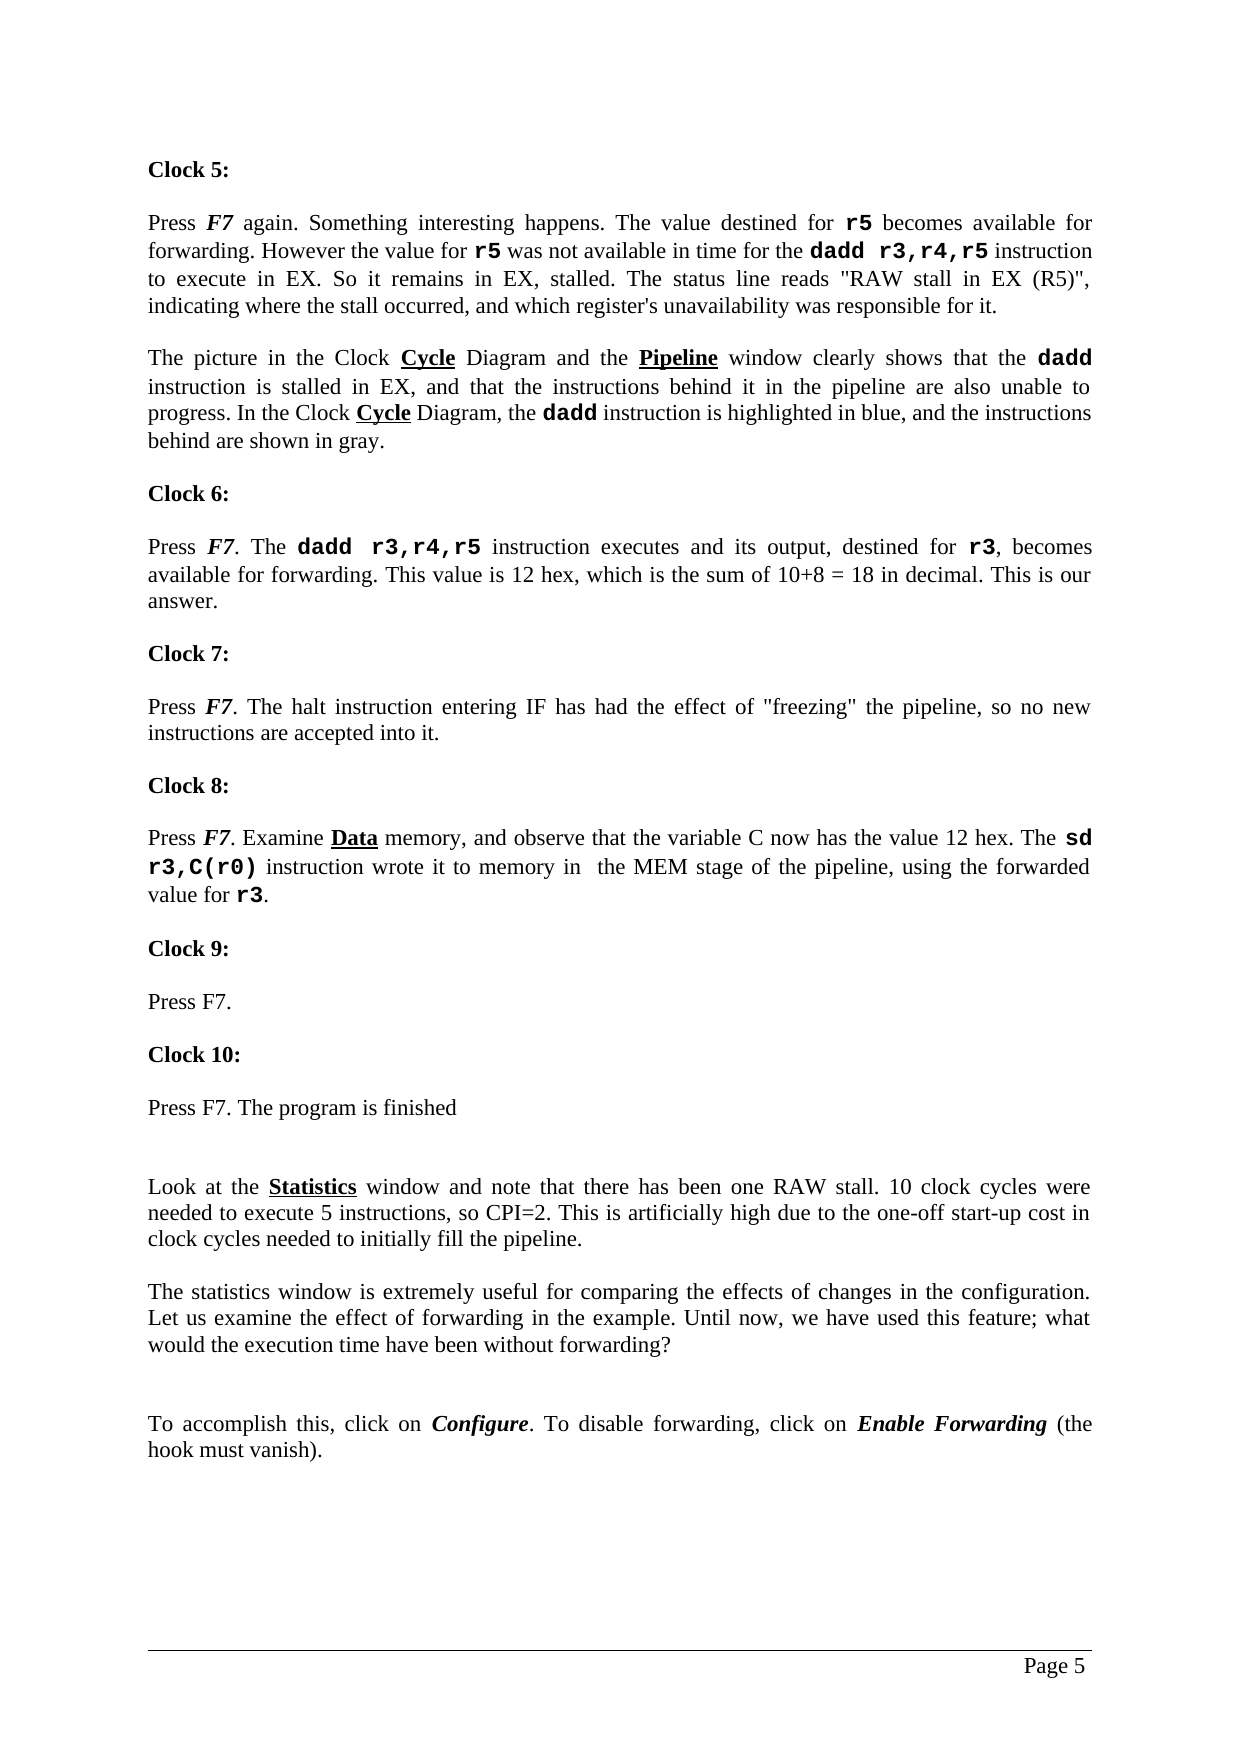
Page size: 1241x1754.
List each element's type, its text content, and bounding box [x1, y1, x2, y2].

text Press F7. Examine Data memory, and observe that the variable C now has the value 12 hex. The sd r3,C(r0) instruction wrote it to memory in the MEM stage of the pipeline, using the forwarded value for r3. [148, 824, 1092, 909]
text Look at the Statistics window and note that there has been one RAW stall. 10 clock cycles were needed to execute 5 instructions, so CPI=2. This is artificially high due to the one-off start-up cost in clock cycles needed to initially fill the pipeline. [148, 1173, 1092, 1252]
text Clock 5: [148, 156, 1092, 183]
text Clock 9: [148, 936, 1092, 962]
text Clock 6: [148, 480, 1092, 506]
text To accomplish this, click on Configure. To disable forwarding, click on Enable Forwarding (the hook must vanish). [148, 1410, 1092, 1463]
text The statistics window is extremely useful for comparing the effects of changes in the configuration. Let us examine the effect of forwarding in the example. Until now, we have used this feature; what would the execution time have been without forwarding? [148, 1278, 1092, 1357]
text Press F7. [148, 988, 1092, 1014]
text Press F7. The program is finished [148, 1094, 1092, 1120]
text Press F7. The dadd r3,r4,r5 instruction executes and its output, destined for r3, becomes available for forwarding. This value is 12 hex, which is the sum of 10+8 = 18 in decimal. This is our answer. [148, 533, 1092, 614]
text Clock 8: [148, 772, 1092, 798]
text Clock 10: [148, 1041, 1092, 1067]
text Clock 7: [148, 640, 1092, 666]
text Press F7 again. Something interesting happens. The value destined for r5 becomes available for forwarding. However the value for r5 was not available in time for the dadd r3,r4,r5 instruction to execute in EX. So it remains in EX, stalled. The status line reads "RAW stall in EX (R5)", indicating where the stall occurred, and which register's unavailability was responsible for it. [148, 209, 1092, 318]
text Press F7. The halt instruction entering IF has had the effect of "freezing" the pipeline, so no new instructions are accepted into it. [148, 693, 1092, 745]
text The picture in the Clock Cycle Diagram and the Pipeline window clearly shows that the dadd instruction is stalled in EX, and that the instructions behind it in the pipeline are also unable to progress. In the Clock Cycle Diagram, the dadd instruction is highlighted in blue, and the instructions behind are shown in gray. [148, 344, 1092, 454]
